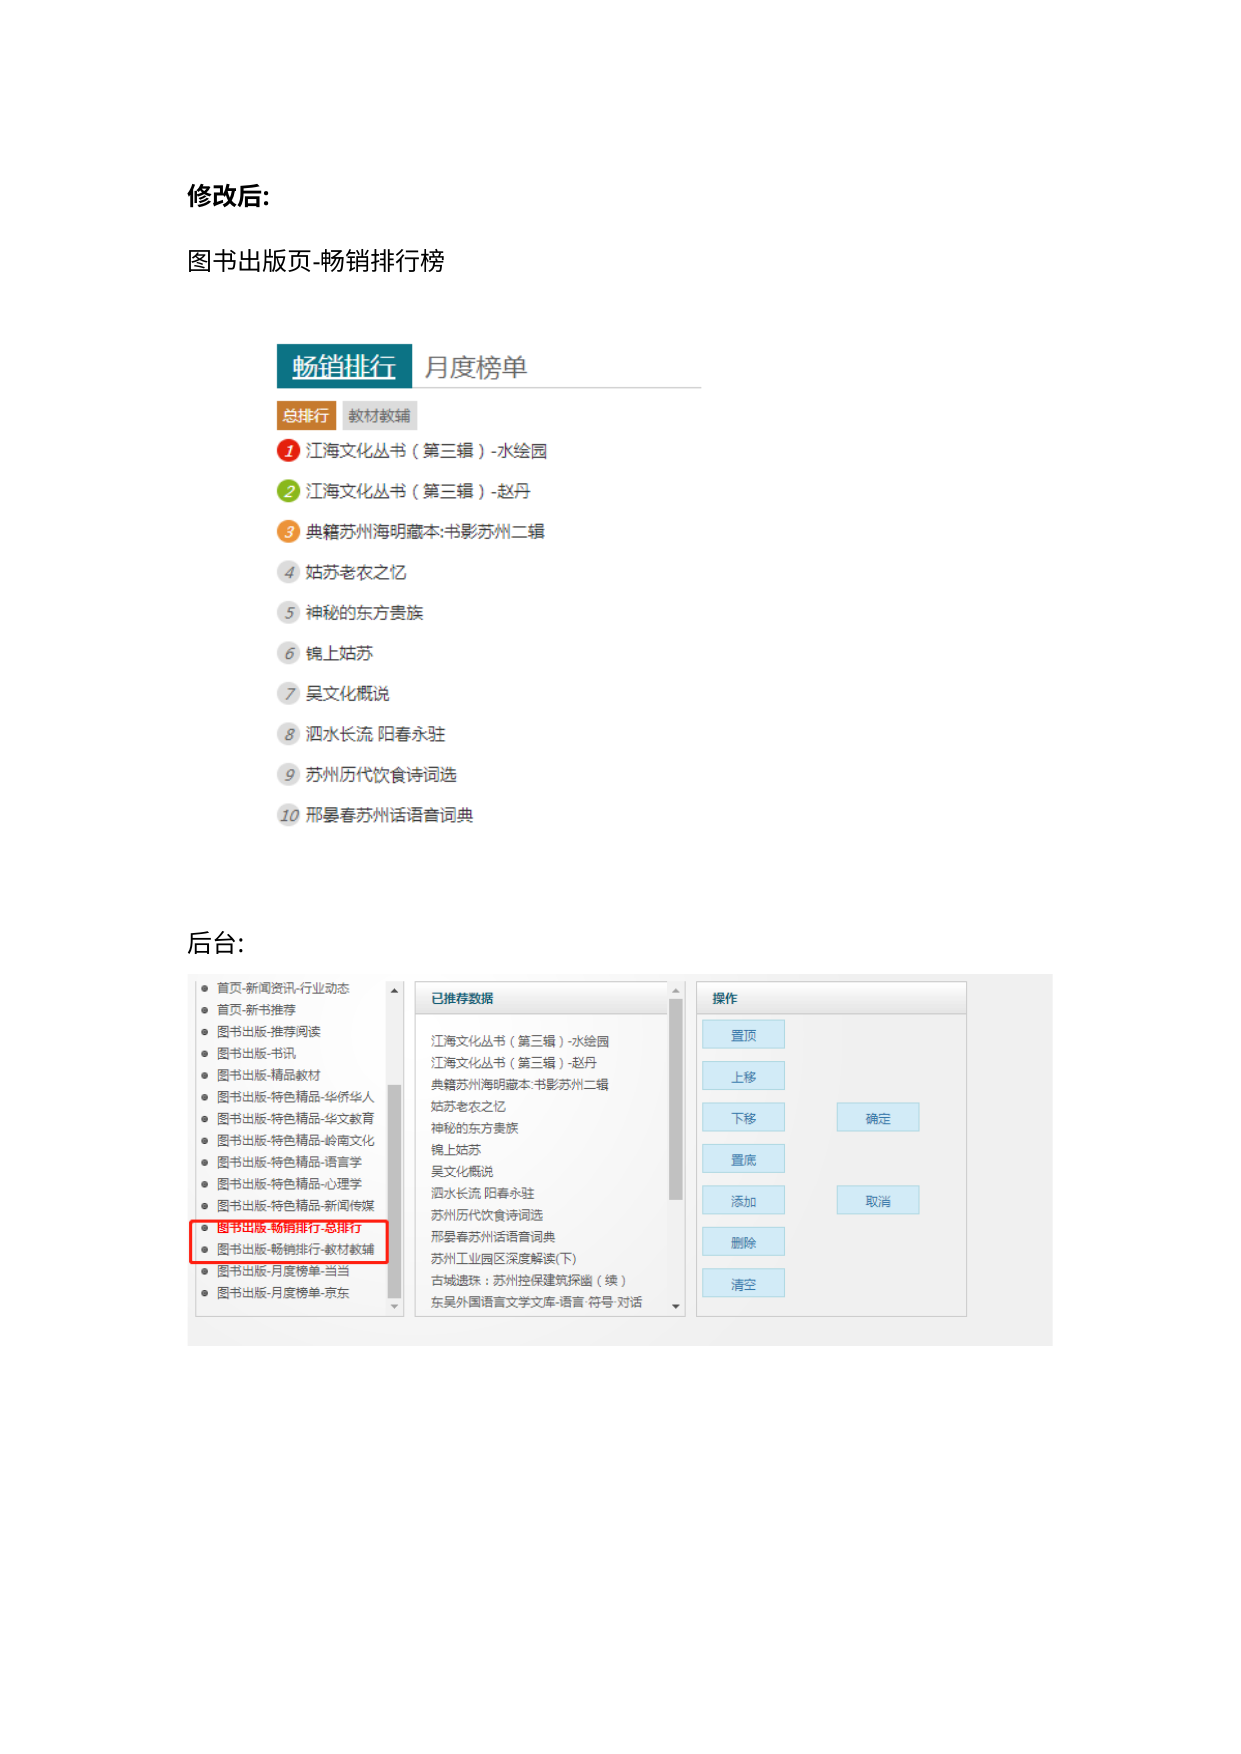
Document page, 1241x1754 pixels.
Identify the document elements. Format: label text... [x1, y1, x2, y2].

text 图书出版页-畅销排行榜 [187, 227, 1053, 292]
text 后台: [187, 909, 1053, 974]
picture [187, 292, 702, 858]
text 修改后: [187, 162, 1053, 227]
picture [187, 974, 1053, 1346]
